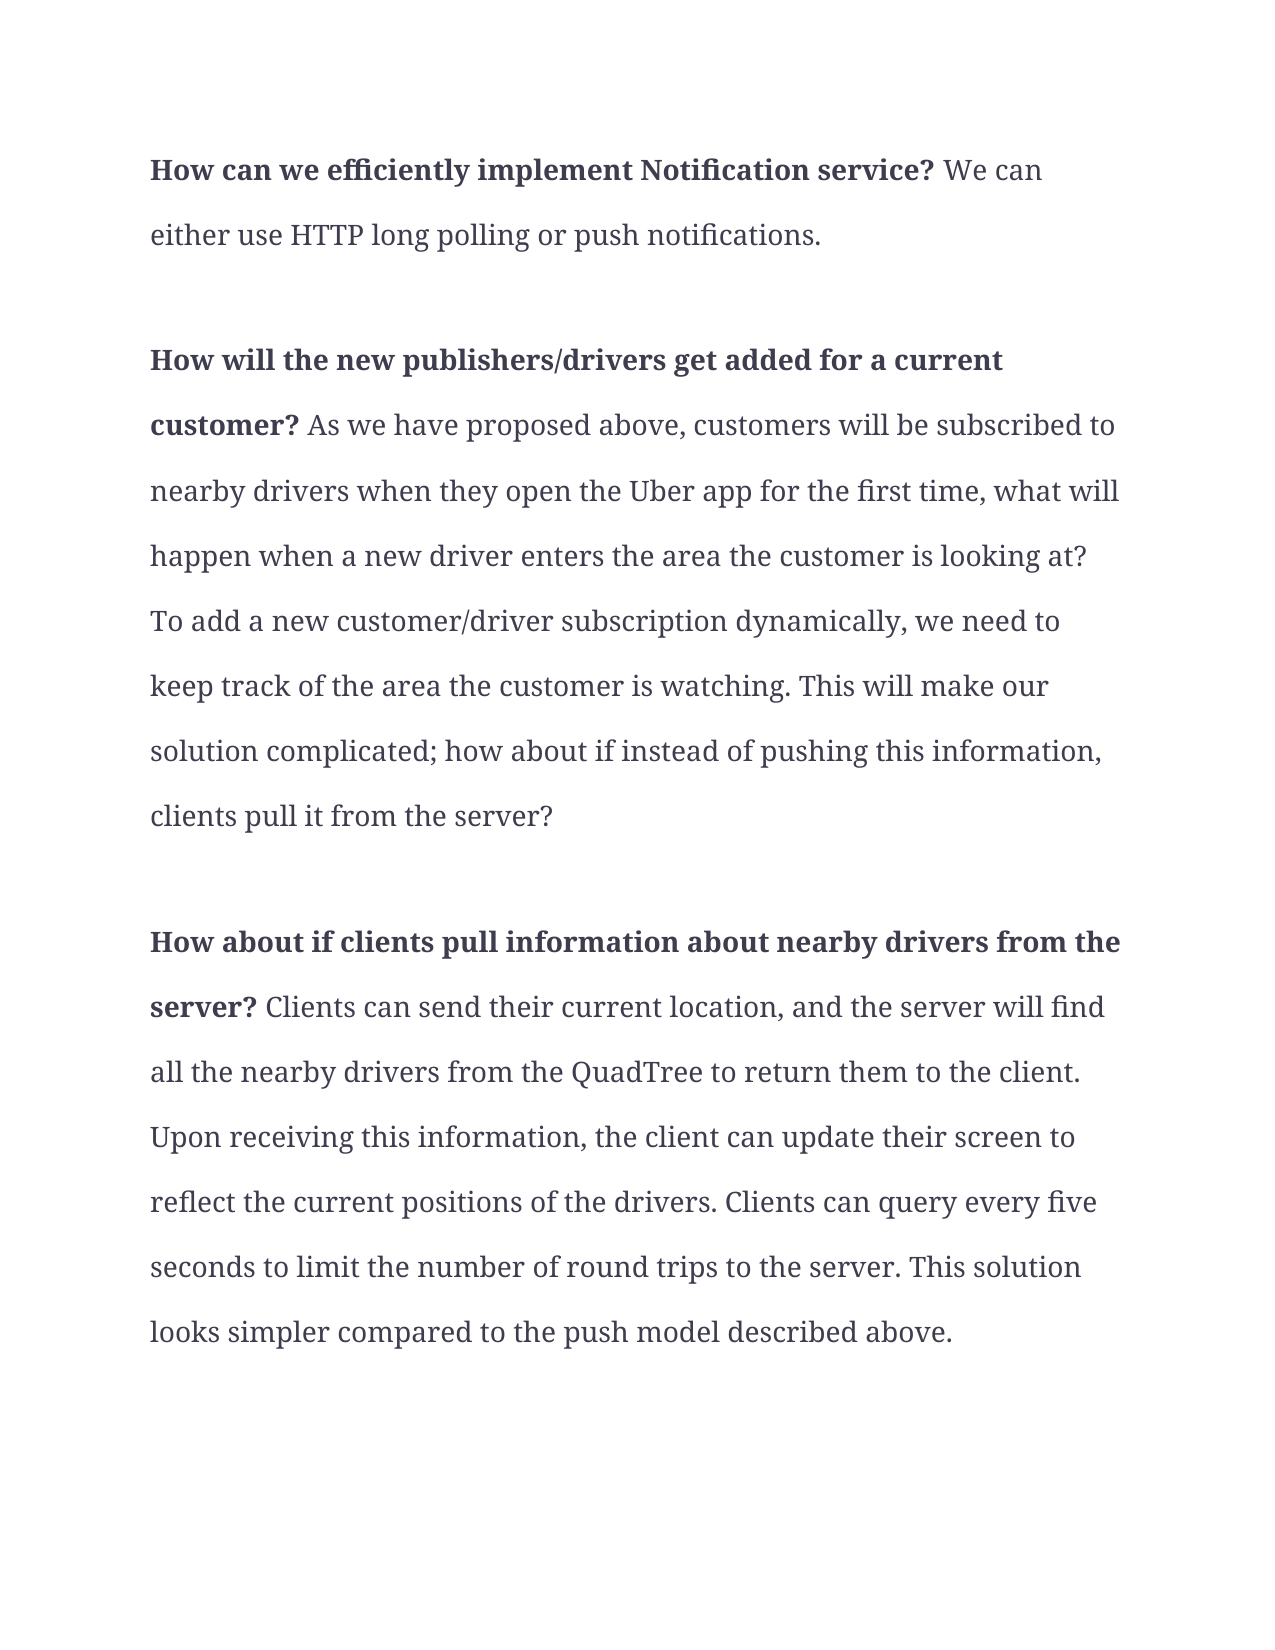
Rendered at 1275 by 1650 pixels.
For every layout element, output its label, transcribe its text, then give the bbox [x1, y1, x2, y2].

text How about if clients pull information about nearby drivers from the server? Clients can send their current location, and the server will find all the nearby drivers from the QuadTree to return them to the client. Upon receiving this information, the client can update their screen to reflect the current positions of the drivers. Clients can query every five seconds to limit the number of round trips to the server. This solution looks simpler compared to the push model described above. [150, 922, 1125, 1351]
text How can we efficiently implement Notification service? We can either use HTTP long polling or push notifications. [150, 150, 1125, 253]
text How will the new publishers/drivers get added for a current customer? As we have proposed above, customers will be subscribed to nearby drivers when they open the Uber app for the first time, what will happen when a new driver enters the area the customer is looking at? To add a new customer/driver subscription dynamically, we need to keep track of the area the customer is watching. This will make our solution complicated; how about if instead of pushing this information, clients pull it from the server? [150, 341, 1125, 835]
